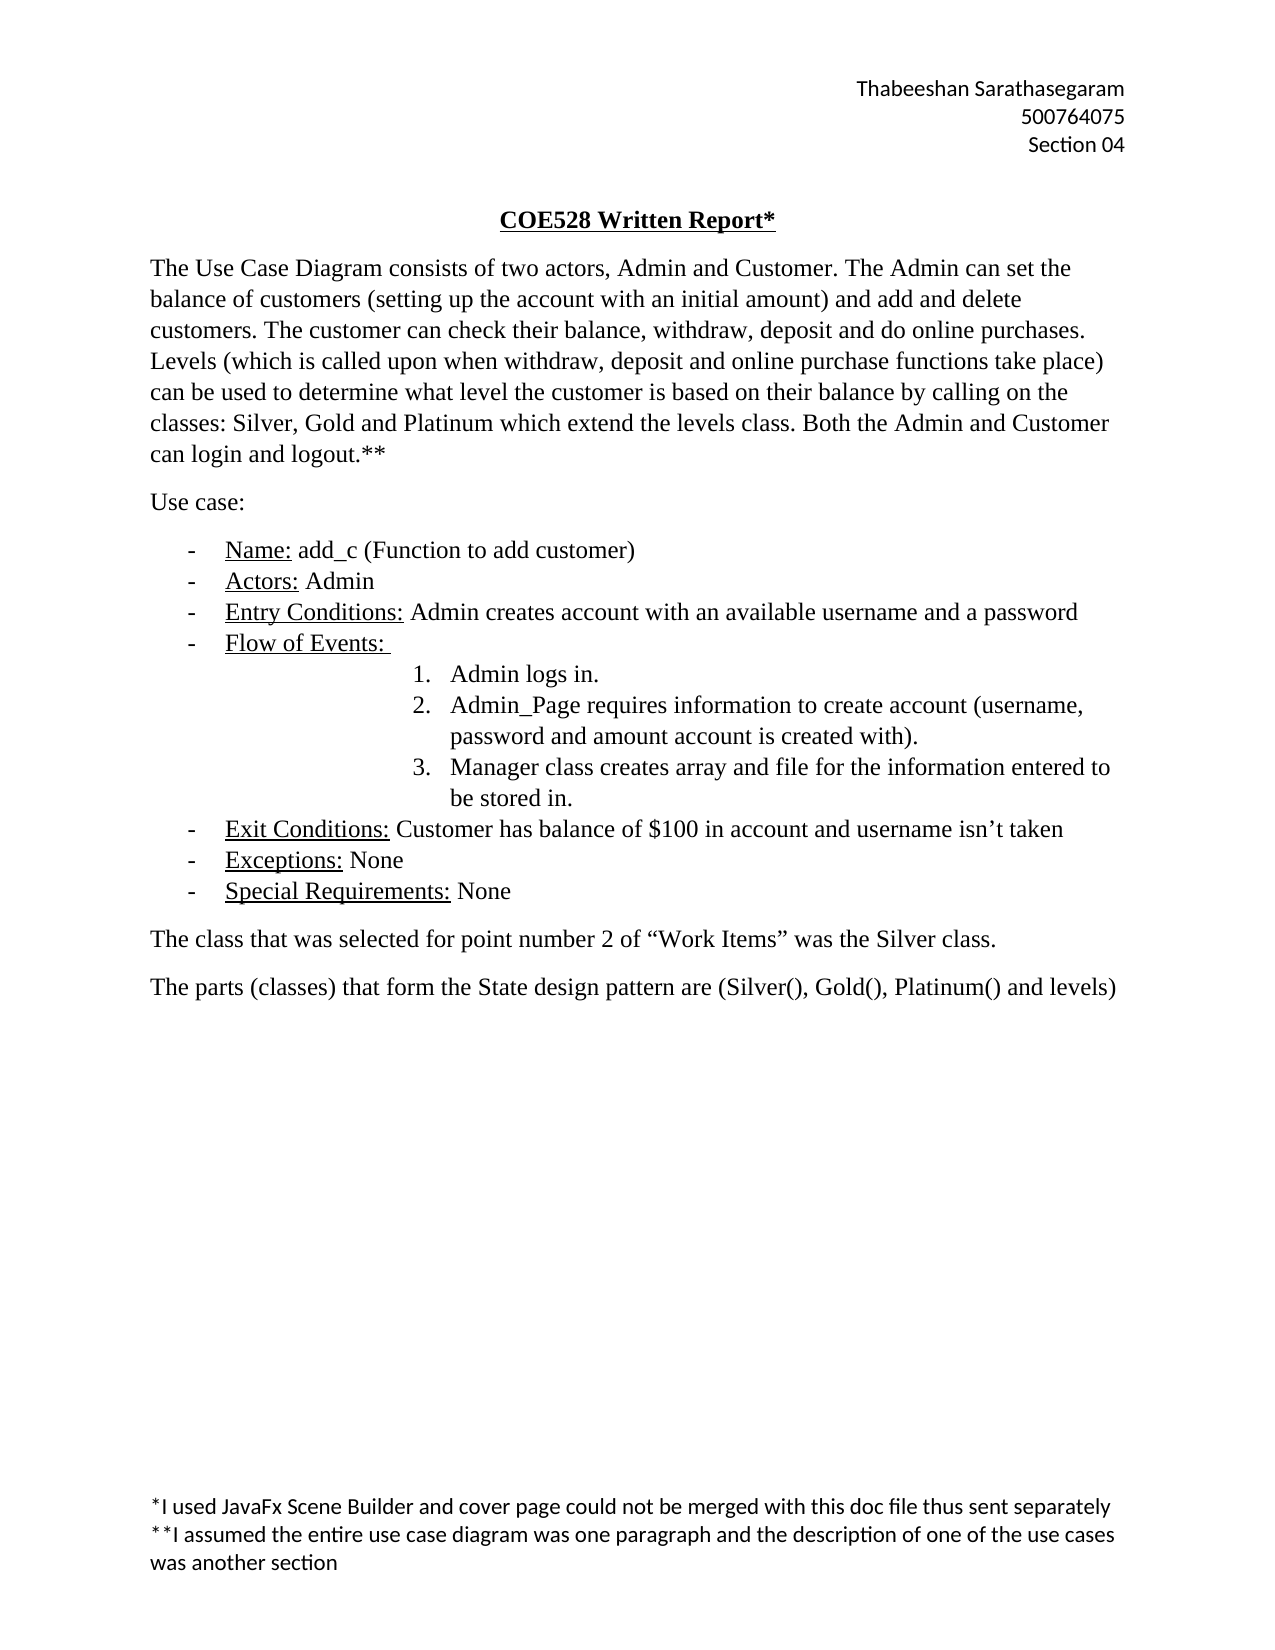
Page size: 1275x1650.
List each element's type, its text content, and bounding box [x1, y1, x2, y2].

text The Use Case Diagram consists of two actors, Admin and Customer. The Admin can set the balance of customers (setting up the account with an initial amount) and add and delete customers. The customer can check their balance, withdraw, deposit and do online purchases. Levels (which is called upon when withdraw, deposit and online purchase functions take place) can be used to determine what level the customer is based on their balance by calling on the classes: Silver, Gold and Platinum which extend the levels class. Both the Admin and Customer can login and logout.** [150, 253, 1125, 468]
text Use case: [150, 487, 1125, 516]
list Special Requirements: None [187, 876, 1125, 905]
text COE528 Written Report* [150, 206, 1125, 234]
list Admin_Page requires information to create account (username, password and amount account is created with). [412, 690, 1125, 750]
list Actors: Admin [187, 566, 1125, 595]
list Manager class creates array and file for the information entered to be stored in. [412, 752, 1125, 812]
list Flow of Events: [187, 628, 1125, 657]
list Admin logs in. [412, 659, 1125, 688]
list Entry Conditions: Admin creates account with an available username and a password [187, 597, 1125, 626]
text The class that was selected for point number 2 of “Work Items” was the Silver class. [150, 924, 1125, 953]
text The parts (classes) that form the State design pattern are (Silver(), Gold(), Platinum() and levels) [150, 972, 1125, 1001]
list Exceptions: None [187, 845, 1125, 874]
list Exit Conditions: Customer has balance of $100 in account and username isn’t taken [187, 814, 1125, 843]
list Name: add_c (Function to add customer) [187, 535, 1125, 564]
